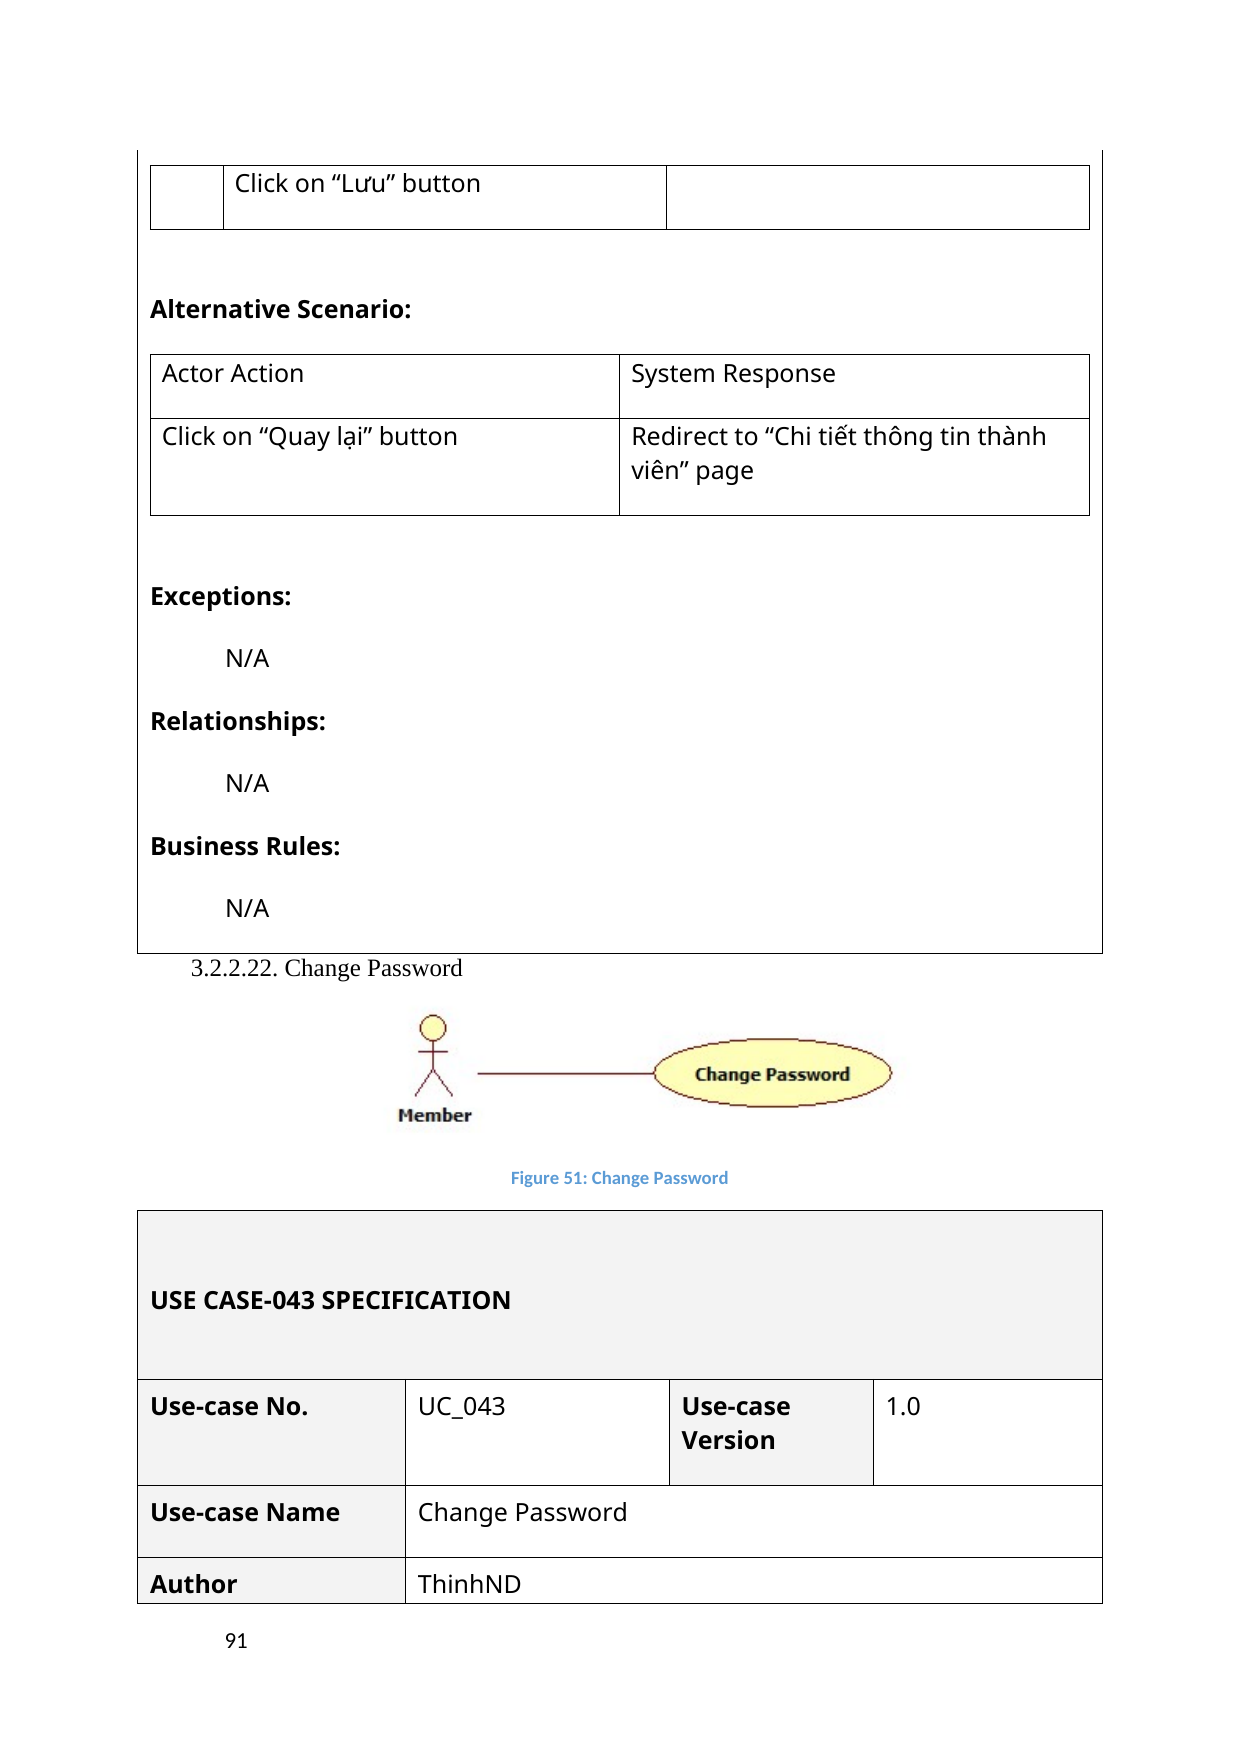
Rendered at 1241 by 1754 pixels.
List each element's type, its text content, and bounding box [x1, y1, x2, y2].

table_cell ThinhND [406, 1558, 1102, 1603]
table_cell UC_043 [406, 1380, 669, 1485]
subtitle Change Password [191, 954, 1090, 982]
picture [359, 982, 924, 1166]
table_cell Use-case Name [138, 1486, 405, 1557]
table_cell Use-case No. [138, 1380, 405, 1485]
table_cell 1.0 [874, 1380, 1102, 1485]
table_cell Author [138, 1558, 405, 1603]
table_cell Change Password [406, 1486, 1102, 1557]
table_cell Use-case Version [670, 1380, 873, 1485]
table_header USE CASE-043 SPECIFICATION [138, 1211, 1102, 1379]
